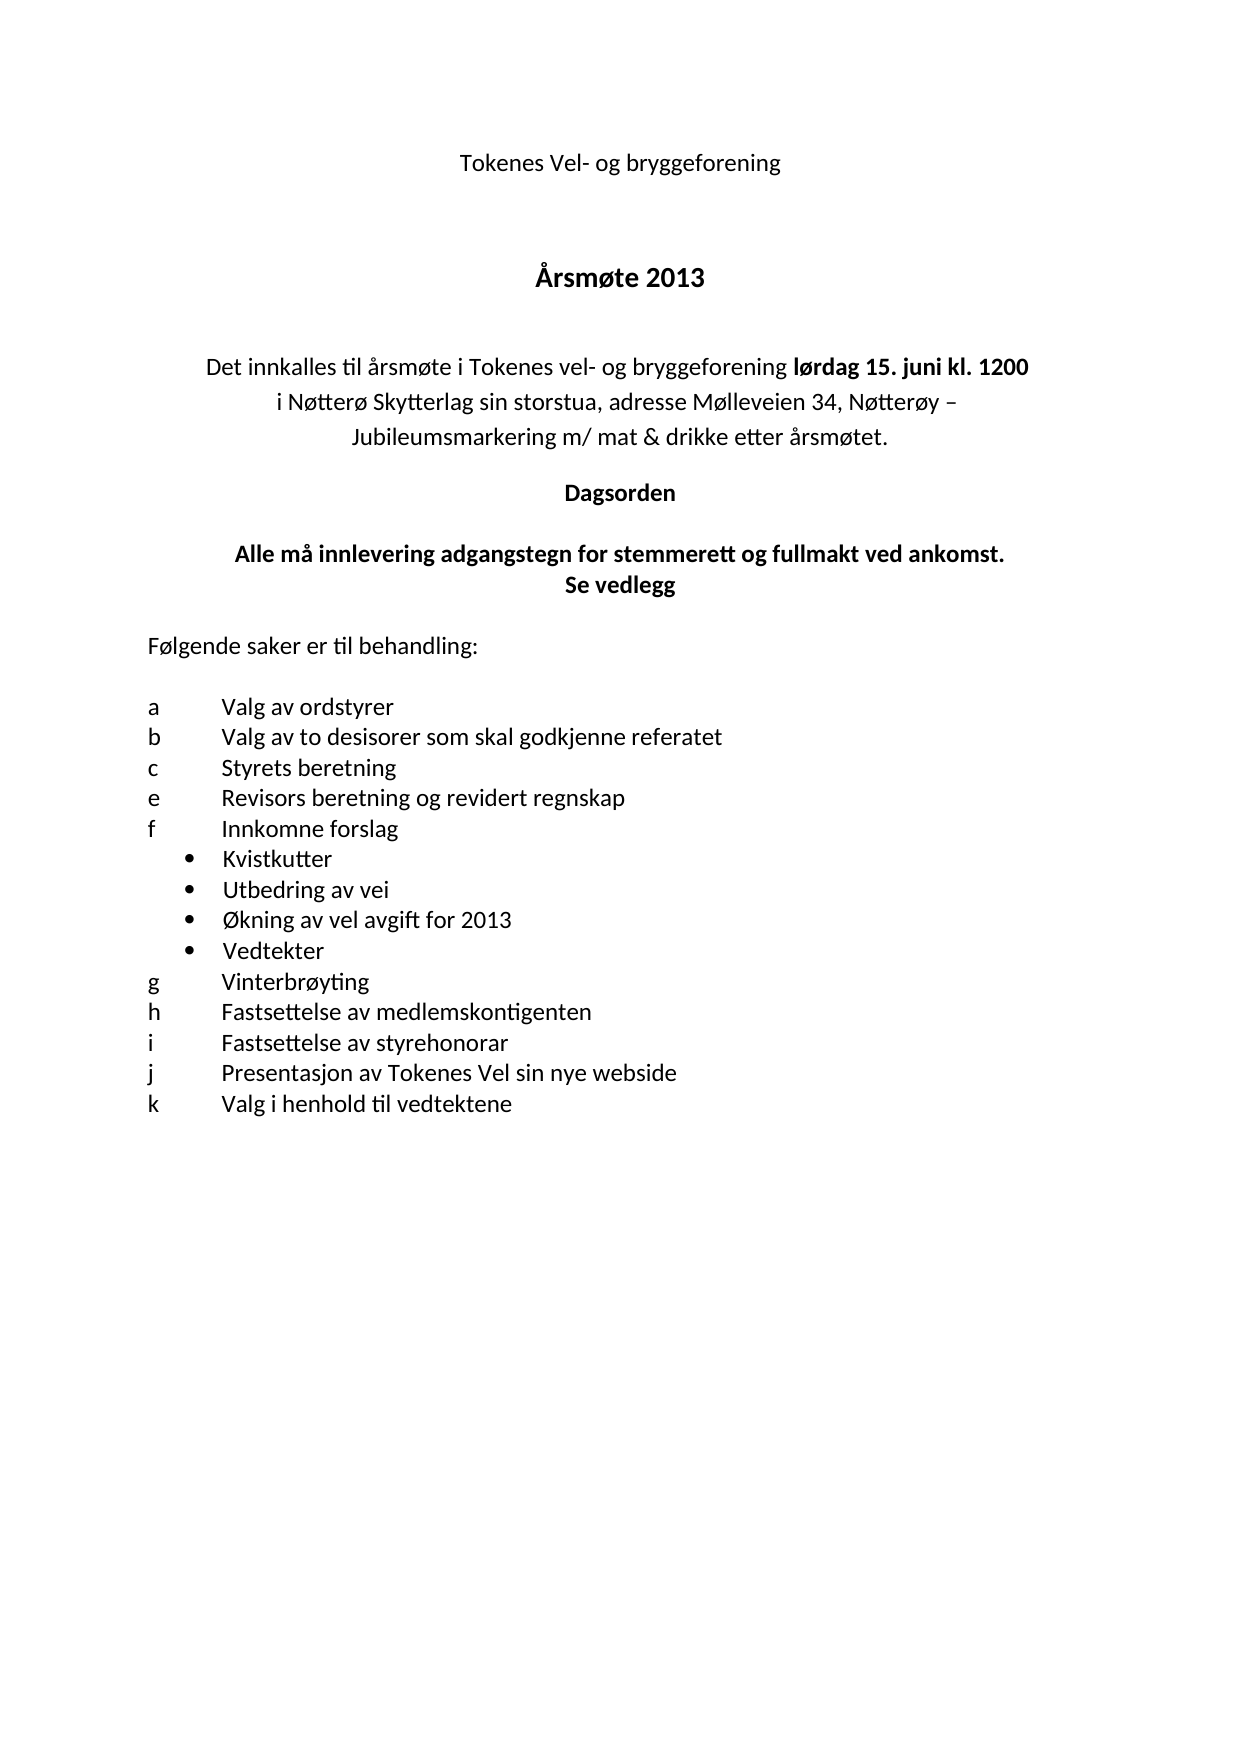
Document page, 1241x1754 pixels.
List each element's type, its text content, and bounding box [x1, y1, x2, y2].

list Økning av vel avgift for 2013 [185, 905, 1093, 935]
list Utbedring av vei [185, 874, 1093, 905]
text b Valg av to desisorer som skal godkjenne referatet [148, 722, 1093, 752]
text j Presentasjon av Tokenes Vel sin nye webside [148, 1057, 1093, 1088]
text Det innkalles til årsmøte i Tokenes vel- og bryggeforening lørdag 15. juni kl. 1200 i Nøtterø Skytterlag sin storstua, adresse Mølleveien 34, Nøtterøy – Jubileumsmarkering m/ mat & drikke etter årsmøtet. [148, 352, 1093, 452]
text Årsmøte 2013 [148, 259, 1093, 295]
list Vedtekter [185, 935, 1093, 966]
text a Valg av ordstyrer [148, 691, 1093, 722]
text g Vinterbrøyting [148, 966, 1093, 996]
text e Revisors beretning og revidert regnskap [148, 783, 1093, 813]
text Følgende saker er til behandling: [148, 630, 1093, 661]
text f Innkomne forslag [148, 813, 1093, 844]
text Dagsorden [148, 477, 1093, 508]
text k Valg i henhold til vedtektene [148, 1088, 1093, 1118]
text Se vedlegg [148, 569, 1093, 599]
text c Styrets beretning [148, 752, 1093, 783]
text Alle må innlevering adgangstegn for stemmerett og fullmakt ved ankomst. [148, 538, 1093, 569]
list Kvistkutter [185, 844, 1093, 874]
text Tokenes Vel- og bryggeforening [148, 148, 1093, 178]
text h Fastsettelse av medlemskontigenten [148, 996, 1093, 1027]
text i Fastsettelse av styrehonorar [148, 1027, 1093, 1057]
